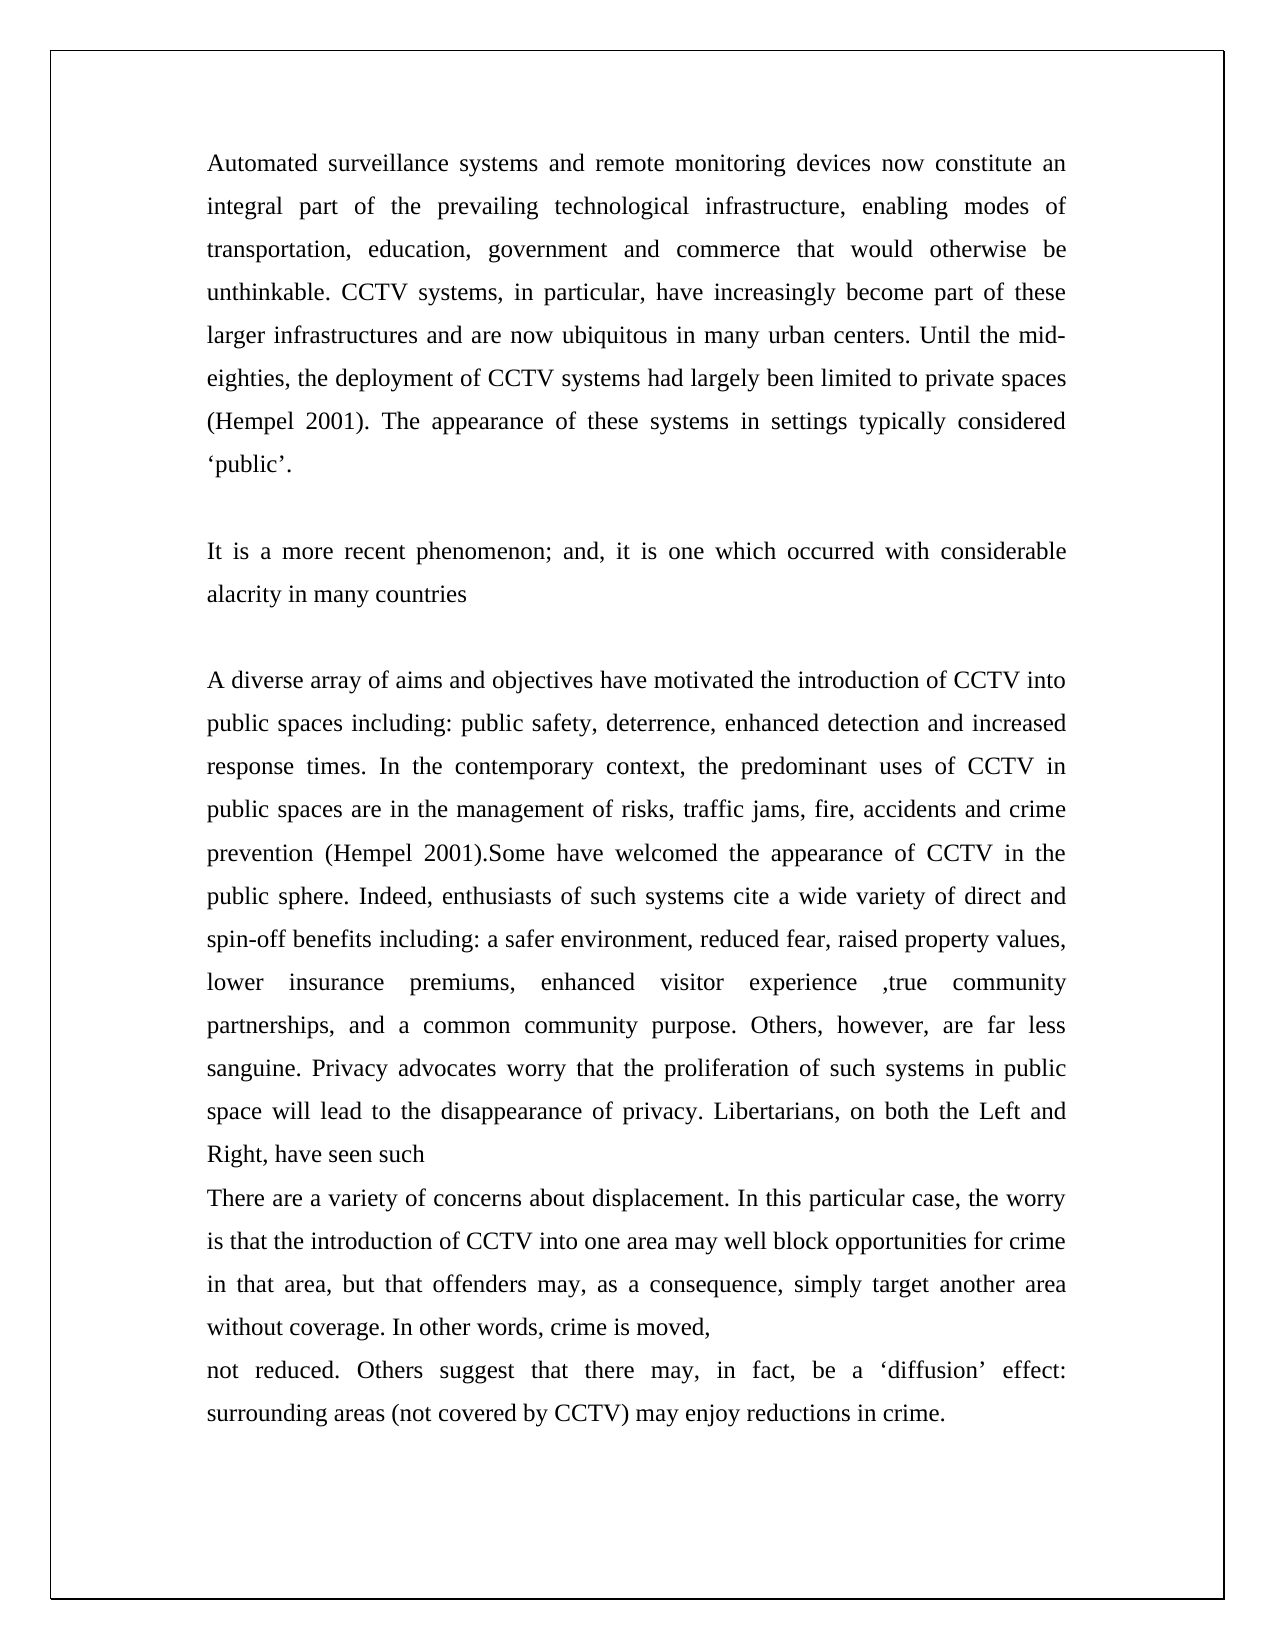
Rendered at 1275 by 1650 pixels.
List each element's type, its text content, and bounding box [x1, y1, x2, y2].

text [207, 148, 1067, 478]
text A diverse array of aims and objectives have motivated the introduction of CCTV into public spaces including: public safety, deterrence, enhanced detection and increased response times. In the contemporary context, the predominant uses of CCTV in public spaces are in the management of risks, traffic jams, fire, accidents and crime prevention (Hempel 2001).Some have welcomed the appearance of CCTV in the public sphere. Indeed, enthusiasts of such systems cite a wide variety of direct and spin-off benefits including: a safer environment, reduced fear, raised property values, lower insurance premiums, enhanced visitor experience ,true community partnerships, and a common community purpose. Others, however, are far less sanguine. Privacy advocates worry that the proliferation of such systems in public space will lead to the disappearance of privacy. Libertarians, on both the Left and Right, have seen such [207, 665, 1067, 1168]
text It is a more recent phenomenon; and, it is one which occurred with considerable alacrity in many countries [207, 536, 1067, 608]
text not reduced. Others suggest that there may, in fact, be a ‘diffusion’ effect: surrounding areas (not covered by CCTV) may enjoy reductions in crime. [207, 1355, 1067, 1427]
text There are a variety of concerns about displacement. In this particular case, the worry is that the introduction of CCTV into one area may well block opportunities for crime in that area, but that offenders may, as a consequence, simply target another area without coverage. In other words, crime is moved, [207, 1183, 1067, 1341]
